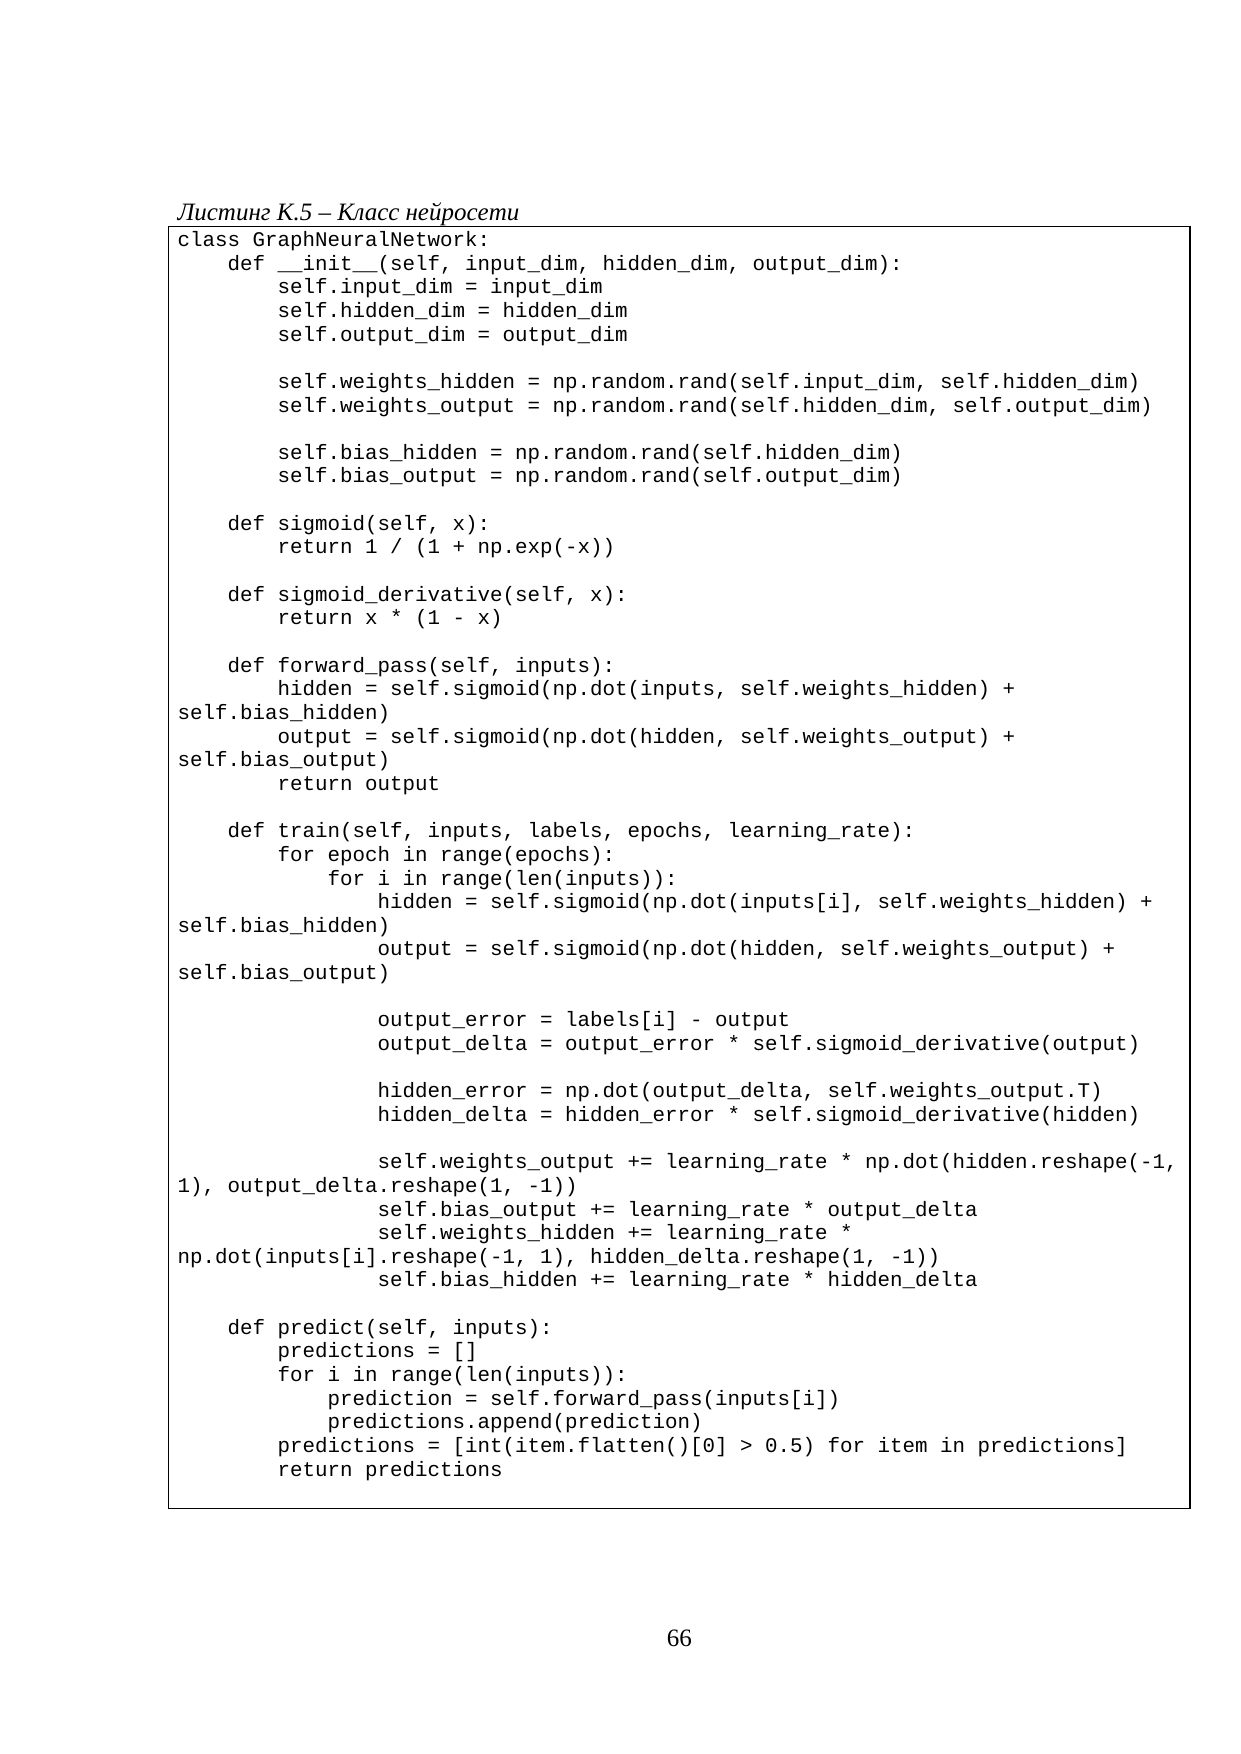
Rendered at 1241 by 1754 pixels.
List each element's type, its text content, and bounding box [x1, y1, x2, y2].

text self.bias_output = np.random.rand(self.output_dim) [177, 466, 1181, 489]
text def sigmoid(self, x): [177, 513, 1181, 536]
text self.bias_hidden += learning_rate * hidden_delta [177, 1269, 1181, 1293]
text predictions = [int(item.flatten()[0] > 0.5) for item in predictions] [177, 1435, 1181, 1456]
text prediction = self.forward_pass(inputs[i]) [177, 1388, 1181, 1411]
text hidden = self.sigmoid(np.dot(inputs[i], self.weights_hidden) + self.bias_hidden) [177, 891, 1181, 938]
text return predictions [169, 1456, 1189, 1508]
text def predict(self, inputs): [177, 1317, 1181, 1340]
text def forward_pass(self, inputs): [177, 655, 1181, 678]
text output = self.sigmoid(np.dot(hidden, self.weights_output) + self.bias_output) [177, 938, 1181, 986]
text for epoch in range(epochs): [177, 844, 1181, 867]
text return x * (1 - x) [177, 607, 1181, 631]
text return 1 / (1 + np.exp(-x)) [177, 536, 1181, 560]
text output_delta = output_error * self.sigmoid_derivative(output) [177, 1033, 1181, 1057]
text self.weights_hidden = np.random.rand(self.input_dim, self.hidden_dim) [177, 371, 1181, 394]
text hidden_delta = hidden_error * self.sigmoid_derivative(hidden) [177, 1104, 1181, 1128]
text hidden = self.sigmoid(np.dot(inputs, self.weights_hidden) + self.bias_hidden) [177, 678, 1181, 726]
text self.output_dim = output_dim [177, 324, 1181, 347]
text output_error = labels[i] - output [177, 1009, 1181, 1033]
text self.input_dim = input_dim [177, 276, 1181, 300]
text predictions.append(prediction) [177, 1411, 1181, 1435]
text self.bias_output += learning_rate * output_delta [177, 1198, 1181, 1222]
text self.weights_output = np.random.rand(self.hidden_dim, self.output_dim) [177, 394, 1181, 418]
text self.weights_output += learning_rate * np.dot(hidden.reshape(-1, 1), output_delta.reshape(1, -1)) [177, 1151, 1181, 1198]
text self.hidden_dim = hidden_dim [177, 300, 1181, 324]
text self.bias_hidden = np.random.rand(self.hidden_dim) [177, 442, 1181, 466]
text def __init__(self, input_dim, hidden_dim, output_dim): [177, 253, 1181, 276]
text hidden_error = np.dot(output_delta, self.weights_output.T) [177, 1080, 1181, 1104]
text return output [177, 773, 1181, 797]
text predictions = [] [177, 1340, 1181, 1364]
text output = self.sigmoid(np.dot(hidden, self.weights_output) + self.bias_output) [177, 726, 1181, 773]
text for i in range(len(inputs)): [177, 1364, 1181, 1388]
text self.weights_hidden += learning_rate * np.dot(inputs[i].reshape(-1, 1), hidden_delta.reshape(1, -1)) [177, 1222, 1181, 1269]
text Листинг К.5 – Класс нейросети [177, 197, 1181, 226]
text def sigmoid_derivative(self, x): [177, 584, 1181, 607]
text def train(self, inputs, labels, epochs, learning_rate): [177, 820, 1181, 844]
text for i in range(len(inputs)): [177, 867, 1181, 891]
text class GraphNeuralNetwork: [169, 227, 1189, 253]
